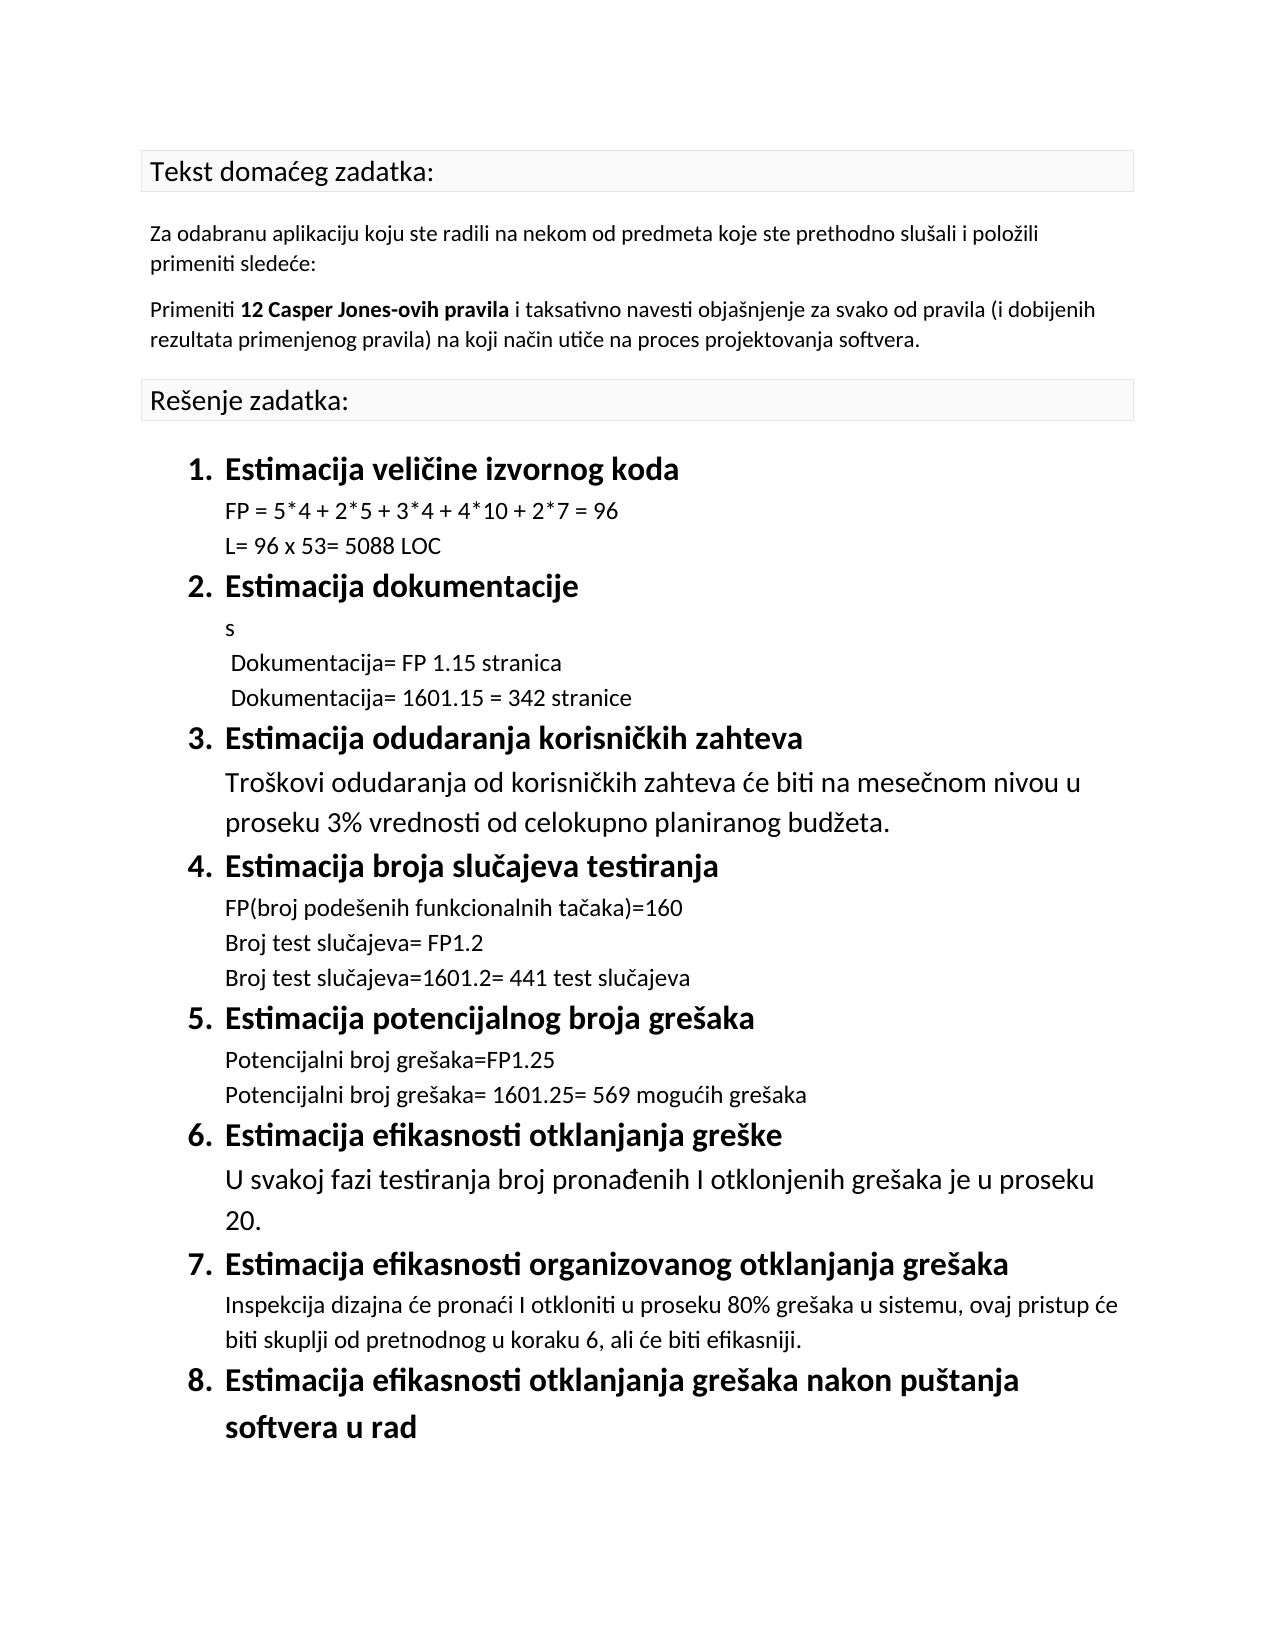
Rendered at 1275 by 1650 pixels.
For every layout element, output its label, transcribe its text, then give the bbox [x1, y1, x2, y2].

subtitle Rešenje zadatka: [142, 380, 1133, 420]
list s [225, 612, 1125, 642]
list Dokumentacija= FP 1.15 stranica [225, 647, 1125, 677]
list U svakoj fazi testiranja broj pronađenih I otklonjenih grešaka je u proseku 20. [225, 1161, 1125, 1237]
list Estimacija potencijalnog broja grešaka [187, 997, 1125, 1038]
list Estimacija efikasnosti otklanjanja grešaka nakon puštanja softvera u rad [187, 1359, 1125, 1447]
list Inspekcija dizajna će pronaći I otkloniti u proseku 80% grešaka u sistemu, ovaj pristup će biti skuplji od pretnodnog u koraku 6, ali će biti efikasniji. [225, 1289, 1125, 1355]
list Potencijalni broj grešaka= 1601.25= 569 mogućih grešaka [225, 1079, 1125, 1109]
list Estimacija dokumentacije [187, 565, 1125, 606]
list Broj test slučajeva= FP1.2 [225, 927, 1125, 958]
list Estimacija veličine izvornog koda [187, 448, 1125, 489]
list Estimacija broja slučajeva testiranja [187, 846, 1125, 886]
text Za odabranu aplikaciju koju ste radili na nekom od predmeta koje ste prethodno slušali i položili primeniti sledeće: [150, 219, 1125, 277]
list FP = 5*4 + 2*5 + 3*4 + 4*10 + 2*7 = 96 [225, 495, 1125, 526]
list FP(broj podešenih funkcionalnih tačaka)=160 [225, 892, 1125, 923]
list Broj test slučajeva=1601.2= 441 test slučajeva [225, 962, 1125, 993]
list Dokumentacija= 1601.15 = 342 stranice [225, 682, 1125, 712]
list Estimacija efikasnosti organizovanog otklanjanja grešaka [187, 1243, 1125, 1283]
list Troškovi odudaranja od korisničkih zahteva će biti na mesečnom nivou u proseku 3% vrednosti od celokupno planiranog budžeta. [225, 764, 1125, 840]
list Potencijalni broj grešaka=FP1.25 [225, 1044, 1125, 1074]
list L= 96 x 53= 5088 LOC [225, 530, 1125, 561]
list Estimacija odudaranja korisničkih zahteva [187, 717, 1125, 758]
text Primeniti 12 Casper Jones-ovih pravila i taksativno navesti objašnjenje za svako od pravila (i dobijenih rezultata primenjenog pravila) na koji način utiče na proces projektovanja softvera. [150, 295, 1125, 353]
subtitle Tekst domaćeg zadatka: [142, 151, 1133, 191]
list Estimacija efikasnosti otklanjanja greške [187, 1114, 1125, 1155]
